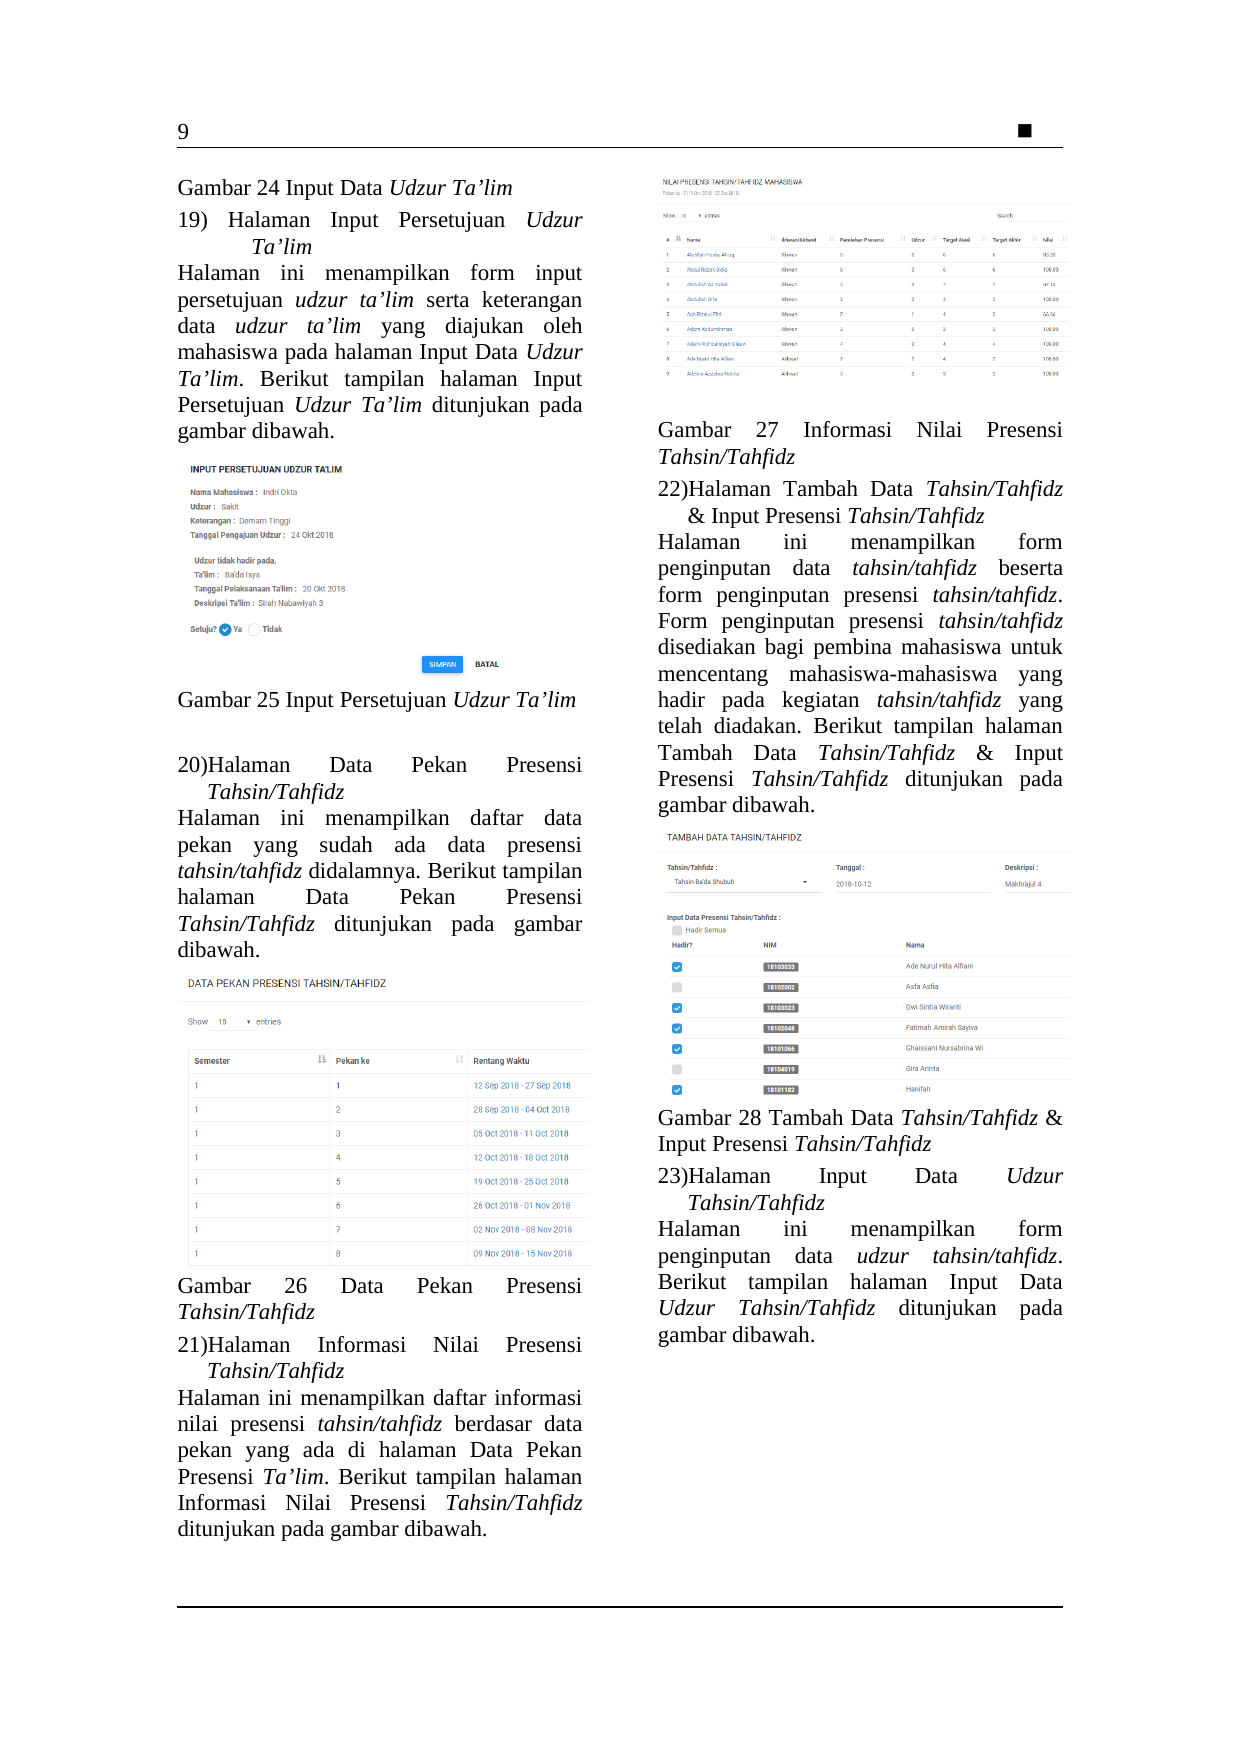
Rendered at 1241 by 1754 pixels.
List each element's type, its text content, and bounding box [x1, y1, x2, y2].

text 19) Halaman Input Persetujuan Udzur Ta’lim [177, 207, 583, 259]
text Gambar 28 Tambah Data Tahsin/Tahfidz & Input Presensi Tahsin/Tahfidz [658, 1104, 1063, 1156]
text 21)Halaman Informasi Nilai Presensi Tahsin/Tahfidz [177, 1331, 583, 1384]
text 22)Halaman Tambah Data Tahsin/Tahfidz & Input Presensi Tahsin/Tahfidz [658, 475, 1063, 528]
picture [177, 968, 592, 1266]
text Halaman ini menampilkan form penginputan data tahsin/tahfidz beserta form penginputan presensi tahsin/tahfidz. Form penginputan presensi tahsin/tahfidz disediakan bagi pembina mahasiswa untuk mencentang mahasiswa-mahasiswa yang hadir pada kegiatan tahsin/tahfidz yang telah diadakan. Berikut tampilan halaman Tambah Data Tahsin/Tahfidz & Input Presensi Tahsin/Tahfidz ditunjukan pada gambar dibawah. [658, 528, 1063, 818]
picture [657, 173, 1072, 378]
picture [177, 450, 514, 681]
text Halaman ini menampilkan form penginputan data udzur tahsin/tahfidz. Berikut tampilan halaman Input Data Udzur Tahsin/Tahfidz ditunjukan pada gambar dibawah. [658, 1215, 1063, 1347]
text Gambar 27 Informasi Nilai Presensi Tahsin/Tahfidz [658, 416, 1063, 469]
text 23)Halaman Input Data Udzur Tahsin/Tahfidz [658, 1163, 1063, 1215]
text Halaman ini menampilkan form input persetujuan udzur ta’lim serta keterangan data udzur ta’lim yang diajukan oleh mahasiswa pada halaman Input Data Udzur Ta’lim. Berikut tampilan halaman Input Persetujuan Udzur Ta’lim ditunjukan pada gambar dibawah. [177, 259, 583, 444]
text Halaman ini menampilkan daftar informasi nilai presensi tahsin/tahfidz berdasar data pekan yang ada di halaman Data Pekan Presensi Ta’lim. Berikut tampilan halaman Informasi Nilai Presensi Tahsin/Tahfidz ditunjukan pada gambar dibawah. [177, 1384, 583, 1542]
text 20)Halaman Data Pekan Presensi Tahsin/Tahfidz [177, 752, 583, 804]
text Gambar 26 Data Pekan Presensi Tahsin/Tahfidz [177, 1272, 583, 1325]
text Halaman ini menampilkan daftar data pekan yang sudah ada data presensi tahsin/tahfidz didalamnya. Berikut tampilan halaman Data Pekan Presensi Tahsin/Tahfidz ditunjukan pada gambar dibawah. [177, 804, 583, 962]
text Gambar 24 Input Data Udzur Ta’lim [177, 174, 583, 200]
picture [657, 824, 1072, 1098]
text Gambar 25 Input Persetujuan Udzur Ta’lim [177, 686, 583, 713]
